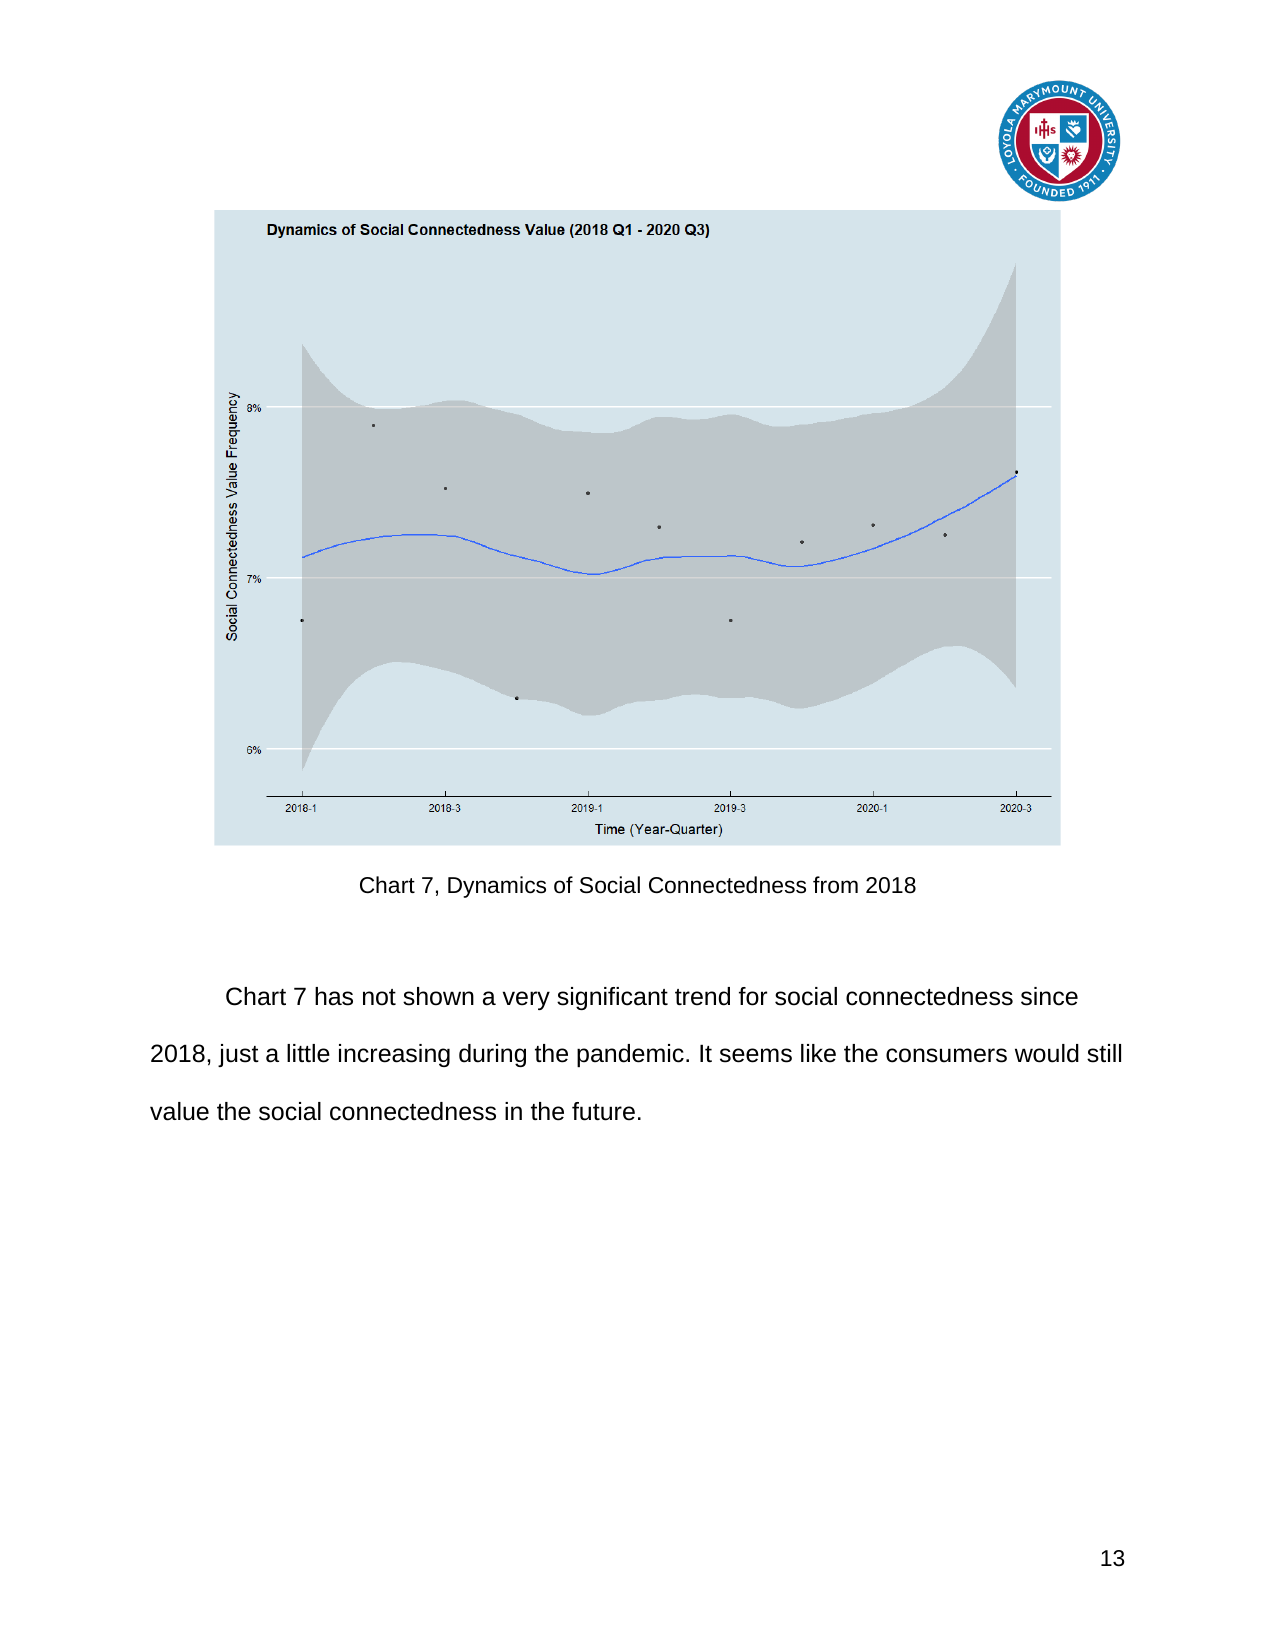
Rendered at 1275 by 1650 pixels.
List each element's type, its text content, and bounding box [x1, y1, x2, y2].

picture [994, 75, 1125, 207]
picture [214, 210, 1061, 846]
text Chart 7, Dynamics of Social Connectedness from 2018 [150, 872, 1125, 898]
text Chart 7 has not shown a very significant trend for social connectedness since 2018, just a little increasing during the pandemic. It seems like the consumers would still value the social connectedness in the future. [150, 982, 1125, 1126]
